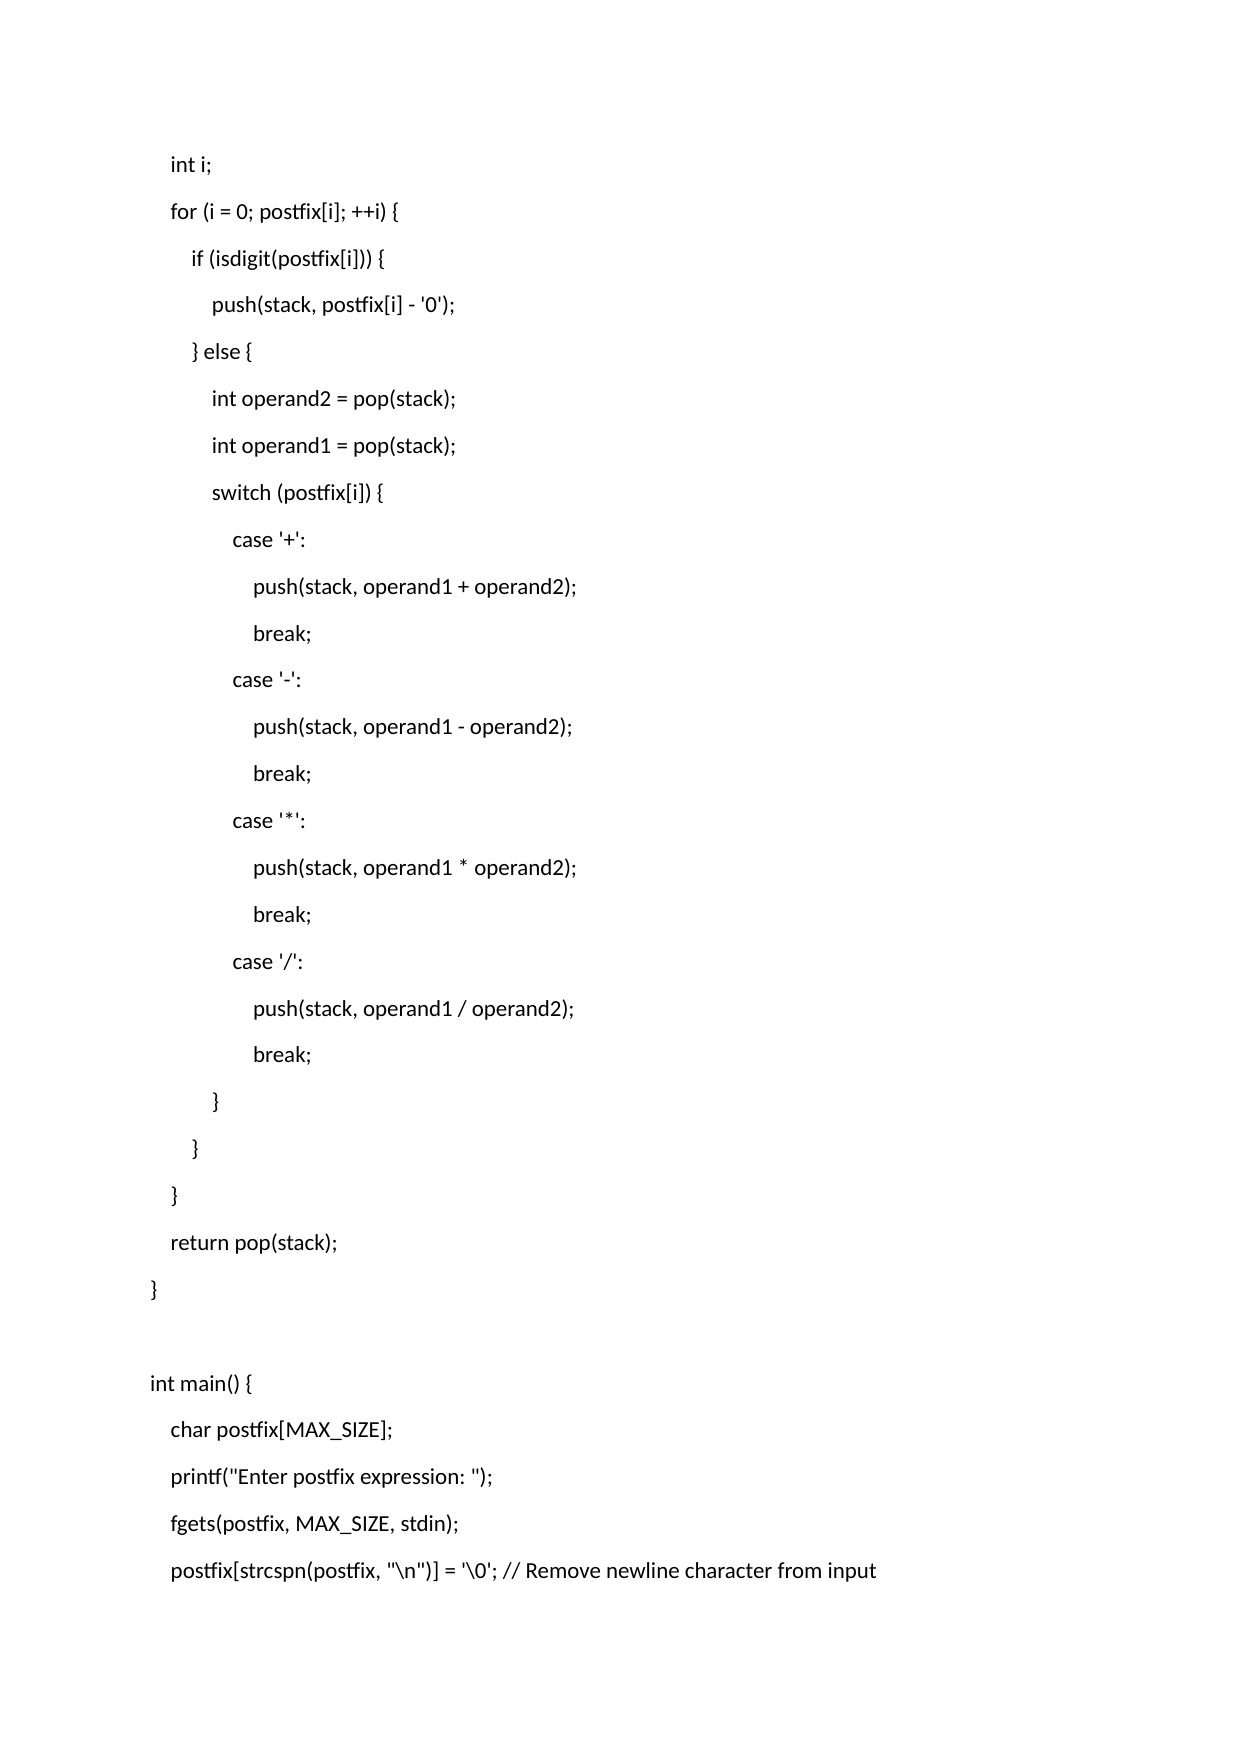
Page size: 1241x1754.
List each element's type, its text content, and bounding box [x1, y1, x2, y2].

text fgets(postfix, MAX_SIZE, stdin); [150, 1509, 1090, 1537]
text switch (postfix[i]) { [150, 478, 1090, 506]
text case '-': [150, 666, 1090, 694]
text postfix[strcspn(postfix, "\n")] = '\0'; // Remove newline character from input [150, 1556, 1090, 1584]
text break; [150, 900, 1090, 928]
text case '*': [150, 806, 1090, 834]
text return pop(stack); [150, 1228, 1090, 1256]
text if (isdigit(postfix[i])) { [150, 244, 1090, 272]
text char postfix[MAX_SIZE]; [150, 1416, 1090, 1444]
text } [150, 1181, 1090, 1209]
text break; [150, 619, 1090, 647]
text int operand1 = pop(stack); [150, 431, 1090, 459]
text } else { [150, 337, 1090, 366]
text printf("Enter postfix expression: "); [150, 1462, 1090, 1491]
text } [150, 1275, 1090, 1303]
text push(stack, operand1 * operand2); [150, 853, 1090, 881]
text } [150, 1134, 1090, 1162]
text push(stack, postfix[i] - '0'); [150, 291, 1090, 319]
text int main() { [150, 1369, 1090, 1397]
text for (i = 0; postfix[i]; ++i) { [150, 197, 1090, 225]
text case '+': [150, 525, 1090, 553]
text int operand2 = pop(stack); [150, 384, 1090, 412]
text break; [150, 759, 1090, 787]
text push(stack, operand1 - operand2); [150, 712, 1090, 741]
text push(stack, operand1 + operand2); [150, 572, 1090, 600]
text } [150, 1087, 1090, 1116]
text break; [150, 1041, 1090, 1069]
text int i; [150, 150, 1090, 178]
text push(stack, operand1 / operand2); [150, 994, 1090, 1022]
text case '/': [150, 947, 1090, 975]
